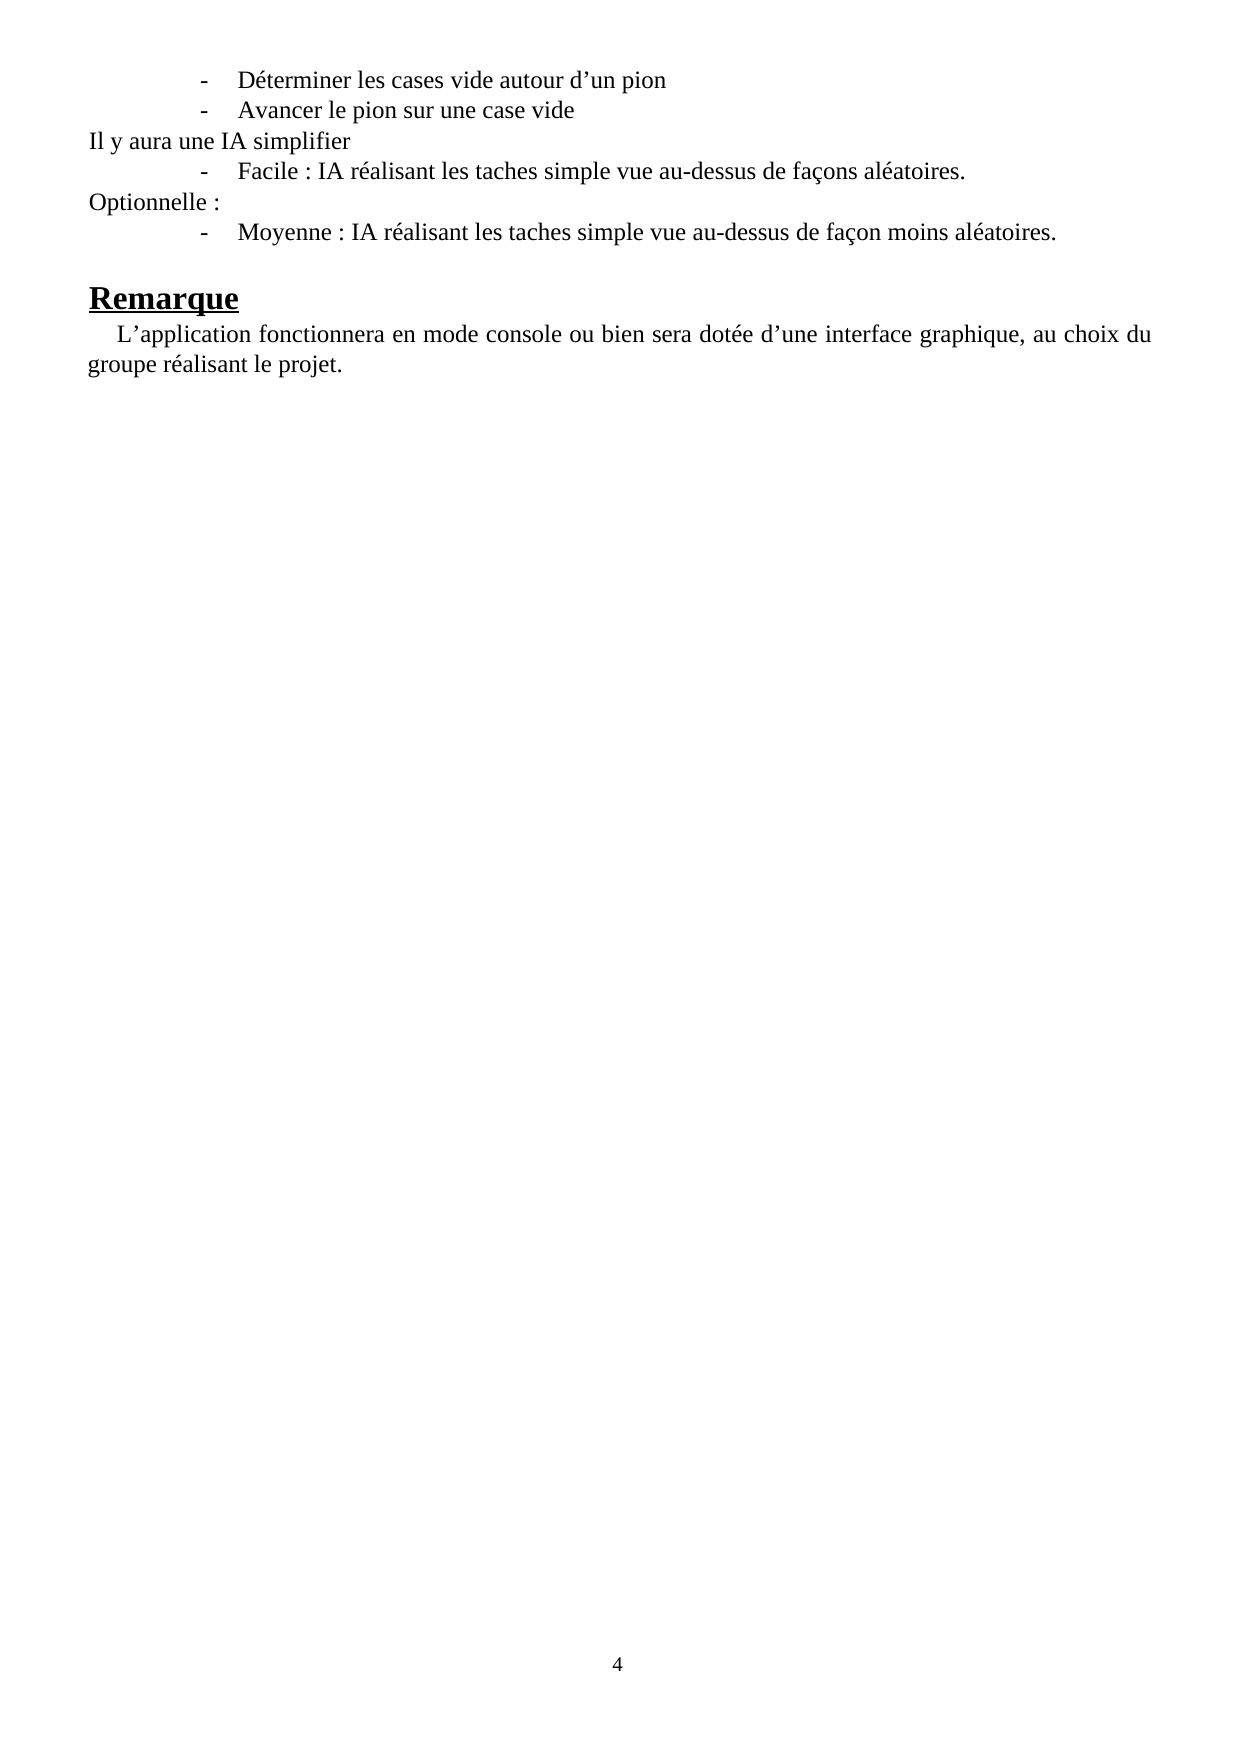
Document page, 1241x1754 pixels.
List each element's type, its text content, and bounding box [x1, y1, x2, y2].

list Facile : IA réalisant les taches simple vue au-dessus de façons aléatoires. [200, 156, 1152, 185]
list Moyenne : IA réalisant les taches simple vue au-dessus de façon moins aléatoires. [200, 217, 1152, 246]
subtitle Remarque [89, 278, 1152, 316]
list Avancer le pion sur une case vide [200, 95, 1152, 124]
list Déterminer les cases vide autour d’un pion [200, 65, 1152, 94]
text L’application fonctionnera en mode console ou bien sera dotée d’une interface graphique, au choix du groupe réalisant le projet. [87, 319, 1152, 378]
text Optionnelle : [89, 187, 1152, 216]
text Il y aura une IA simplifier [89, 126, 1152, 155]
